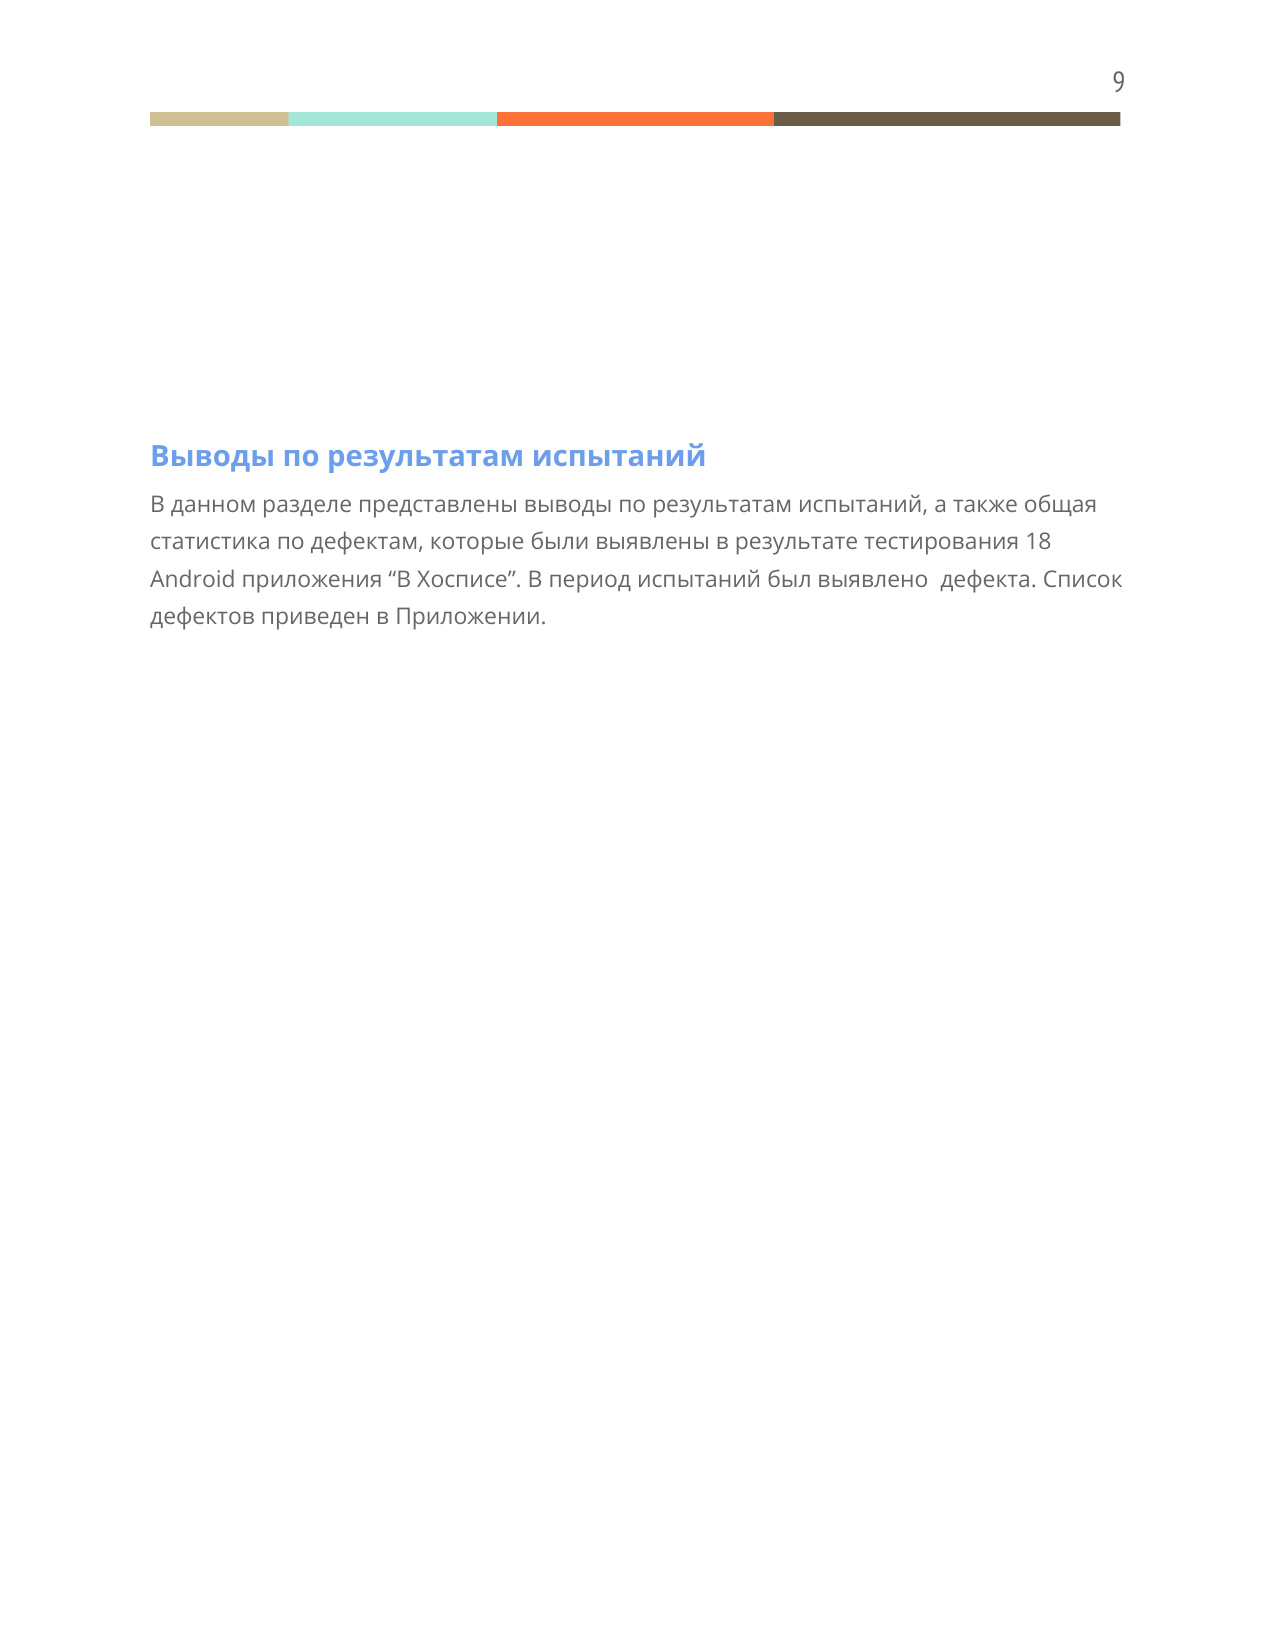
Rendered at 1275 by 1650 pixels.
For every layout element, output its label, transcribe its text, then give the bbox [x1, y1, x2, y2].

text В данном разделе представлены выводы по результатам испытаний, а также общая статистика по дефектам, которые были выявлены в результате тестирования 18 Android приложения “В Хосписе”. В период испытаний был выявлено дефекта. Список дефектов приведен в Приложении. [150, 488, 1125, 632]
picture [150, 112, 1121, 126]
subtitle Выводы по результатам испытаний [150, 436, 1125, 475]
